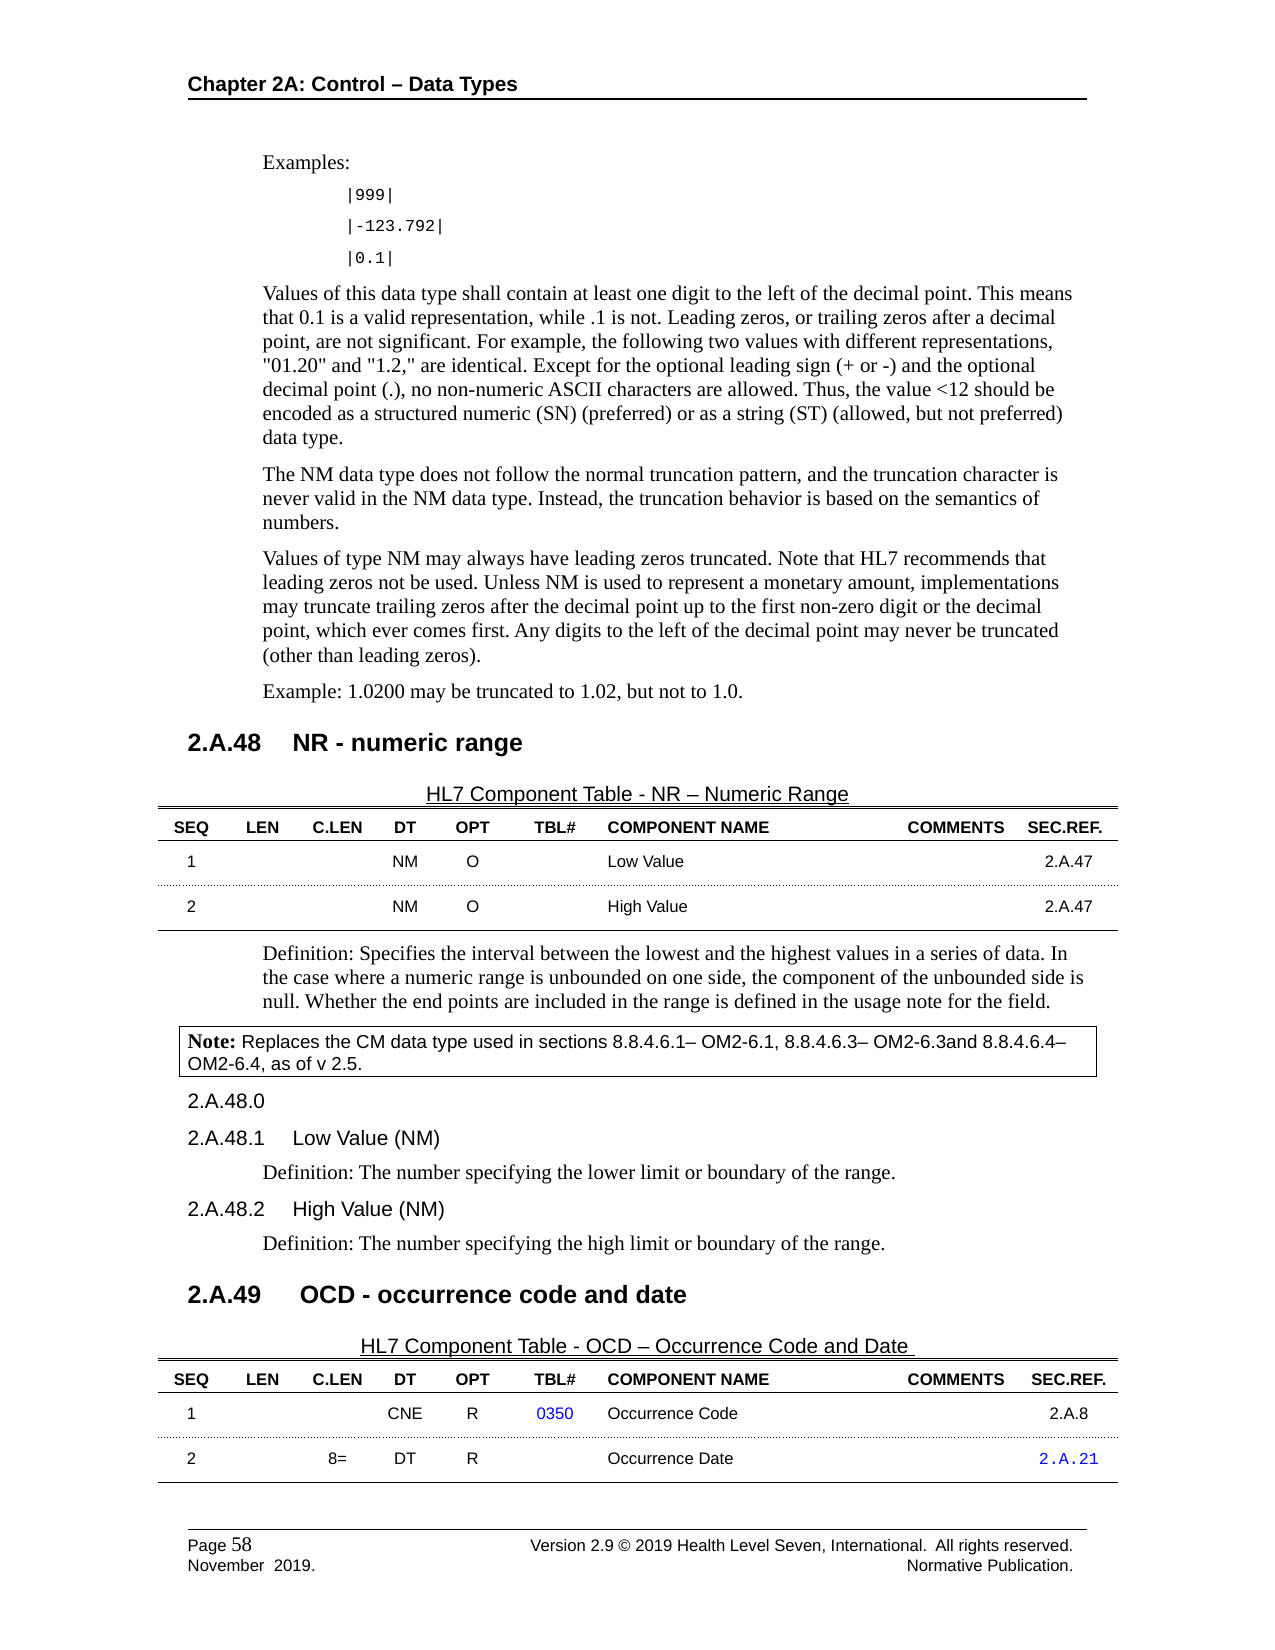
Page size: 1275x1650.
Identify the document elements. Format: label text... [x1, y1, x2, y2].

text Note: Replaces the CM data type used in sections 8.8.4.6.1– OM2-6.1, 8.8.4.6.3– OM2-6.3and 8.8.4.6.4– OM2-6.4, as of v 2.5. [180, 1027, 1096, 1076]
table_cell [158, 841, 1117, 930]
subtitle OCD - occurrence code and date [187, 1280, 1087, 1309]
text Values of type NM may always have leading zeros truncated. Note that HL7 recommends that leading zeros not be used. Unless NM is used to represent a monetary amount, implementations may truncate trailing zeros after the decimal point up to the first non-zero digit or the decimal point, which ever comes first. Any digits to the left of the decimal point may never be truncated (other than leading zeros). [262, 546, 1087, 667]
subtitle NR - numeric range [187, 728, 1087, 757]
text Definition: The number specifying the lower limit or boundary of the range. [262, 1160, 1087, 1184]
text The NM data type does not follow the normal truncation pattern, and the truncation character is never valid in the NM data type. Instead, the truncation behavior is based on the semantics of numbers. [262, 462, 1087, 534]
text |0.1| [345, 249, 1087, 268]
text Definition: Specifies the interval between the lowest and the highest values in a series of data. In the case where a numeric range is unbounded on one side, the component of the unbounded side is null. Whether the end points are included in the range is defined in the usage note for the field. [262, 941, 1087, 1013]
text Values of this data type shall contain at least one digit to the left of the decimal point. This means that 0.1 is a valid representation, while .1 is not. Leading zeros, or trailing zeros after a decimal point, are not significant. For example, the following two values with different representations, "01.20" and "1.2," are identical. Except for the optional leading sign (+ or -) and the optional decimal point (.), no non-numeric ASCII characters are allowed. Thus, the value <12 should be encoded as a structured numeric (SN) (preferred) or as a string (ST) (allowed, but not preferred) data type. [262, 281, 1087, 449]
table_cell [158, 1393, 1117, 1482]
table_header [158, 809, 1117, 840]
text |999| [345, 187, 1087, 205]
subtitle High Value (NM) [187, 1197, 1087, 1221]
text HL7 Component Table - NR – Numeric Range [187, 782, 1087, 806]
text Example: 1.0200 may be truncated to 1.02, but not to 1.0. [262, 679, 1087, 703]
text Examples: [262, 150, 1087, 174]
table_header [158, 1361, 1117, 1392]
subtitle Low Value (NM) [187, 1126, 1087, 1150]
text HL7 Component Table - OCD – Occurrence Code and Date [187, 1334, 1087, 1358]
text Definition: The number specifying the high limit or boundary of the range. [262, 1231, 1087, 1255]
text |-123.792| [345, 218, 1087, 237]
